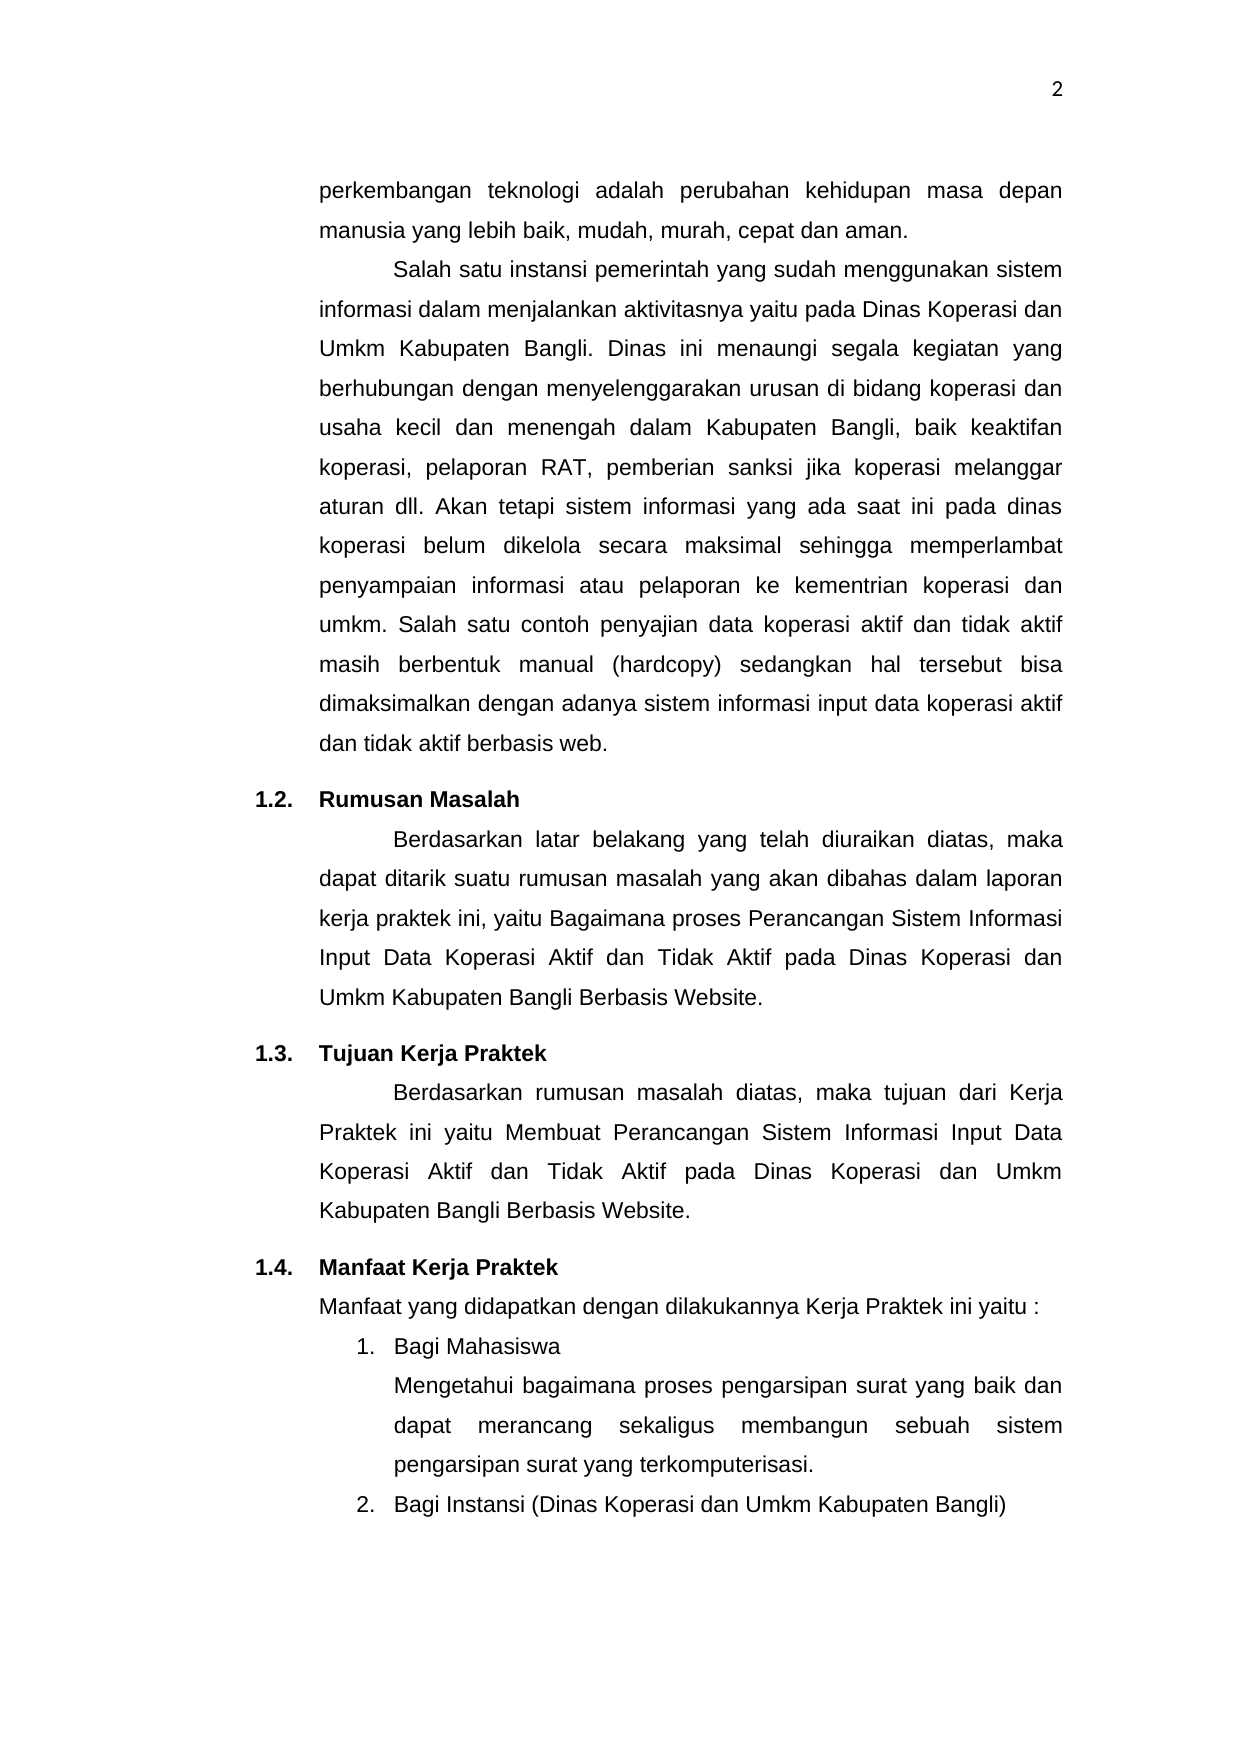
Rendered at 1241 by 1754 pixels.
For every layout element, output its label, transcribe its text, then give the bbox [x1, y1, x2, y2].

list Berdasarkan rumusan masalah diatas, maka tujuan dari Kerja Praktek ini yaitu Membuat Perancangan Sistem Informasi Input Data Koperasi Aktif dan Tidak Aktif pada Dinas Koperasi dan Umkm Kabupaten Bangli Berbasis Website. [319, 1079, 1063, 1224]
list Manfaat yang didapatkan dengan dilakukannya Kerja Praktek ini yaitu : [319, 1293, 1063, 1319]
list Bagi Mahasiswa [356, 1333, 1063, 1359]
list Mengetahui bagaimana proses pengarsipan surat yang baik dan dapat merancang sekaligus membangun sebuah sistem pengarsipan surat yang terkomputerisasi. [394, 1372, 1063, 1477]
list Bagi Instansi (Dinas Koperasi dan Umkm Kabupaten Bangli) [356, 1491, 1063, 1517]
subtitle Rumusan Masalah [274, 786, 1063, 812]
subtitle Manfaat Kerja Praktek [274, 1254, 1063, 1280]
list Salah satu instansi pemerintah yang sudah menggunakan sistem informasi dalam menjalankan aktivitasnya yaitu pada Dinas Koperasi dan Umkm Kabupaten Bangli. Dinas ini menaungi segala kegiatan yang berhubungan dengan menyelenggarakan urusan di bidang koperasi dan usaha kecil dan menengah dalam Kabupaten Bangli, baik keaktifan koperasi, pelaporan RAT, pemberian sanksi jika koperasi melanggar aturan dll. Akan tetapi sistem informasi yang ada saat ini pada dinas koperasi belum dikelola secara maksimal sehingga memperlambat penyampaian informasi atau pelaporan ke kementrian koperasi dan umkm. Salah satu contoh penyajian data koperasi aktif dan tidak aktif masih berbentuk manual (hardcopy) sedangkan hal tersebut bisa dimaksimalkan dengan adanya sistem informasi input data koperasi aktif dan tidak aktif berbasis web. [319, 256, 1063, 756]
subtitle Tujuan Kerja Praktek [274, 1039, 1063, 1066]
list Berdasarkan latar belakang yang telah diuraikan diatas, maka dapat ditarik suatu rumusan masalah yang akan dibahas dalam laporan kerja praktek ini, yaitu Bagaimana proses Perancangan Sistem Informasi Input Data Koperasi Aktif dan Tidak Aktif pada Dinas Koperasi dan Umkm Kabupaten Bangli Berbasis Website. [319, 826, 1063, 1010]
